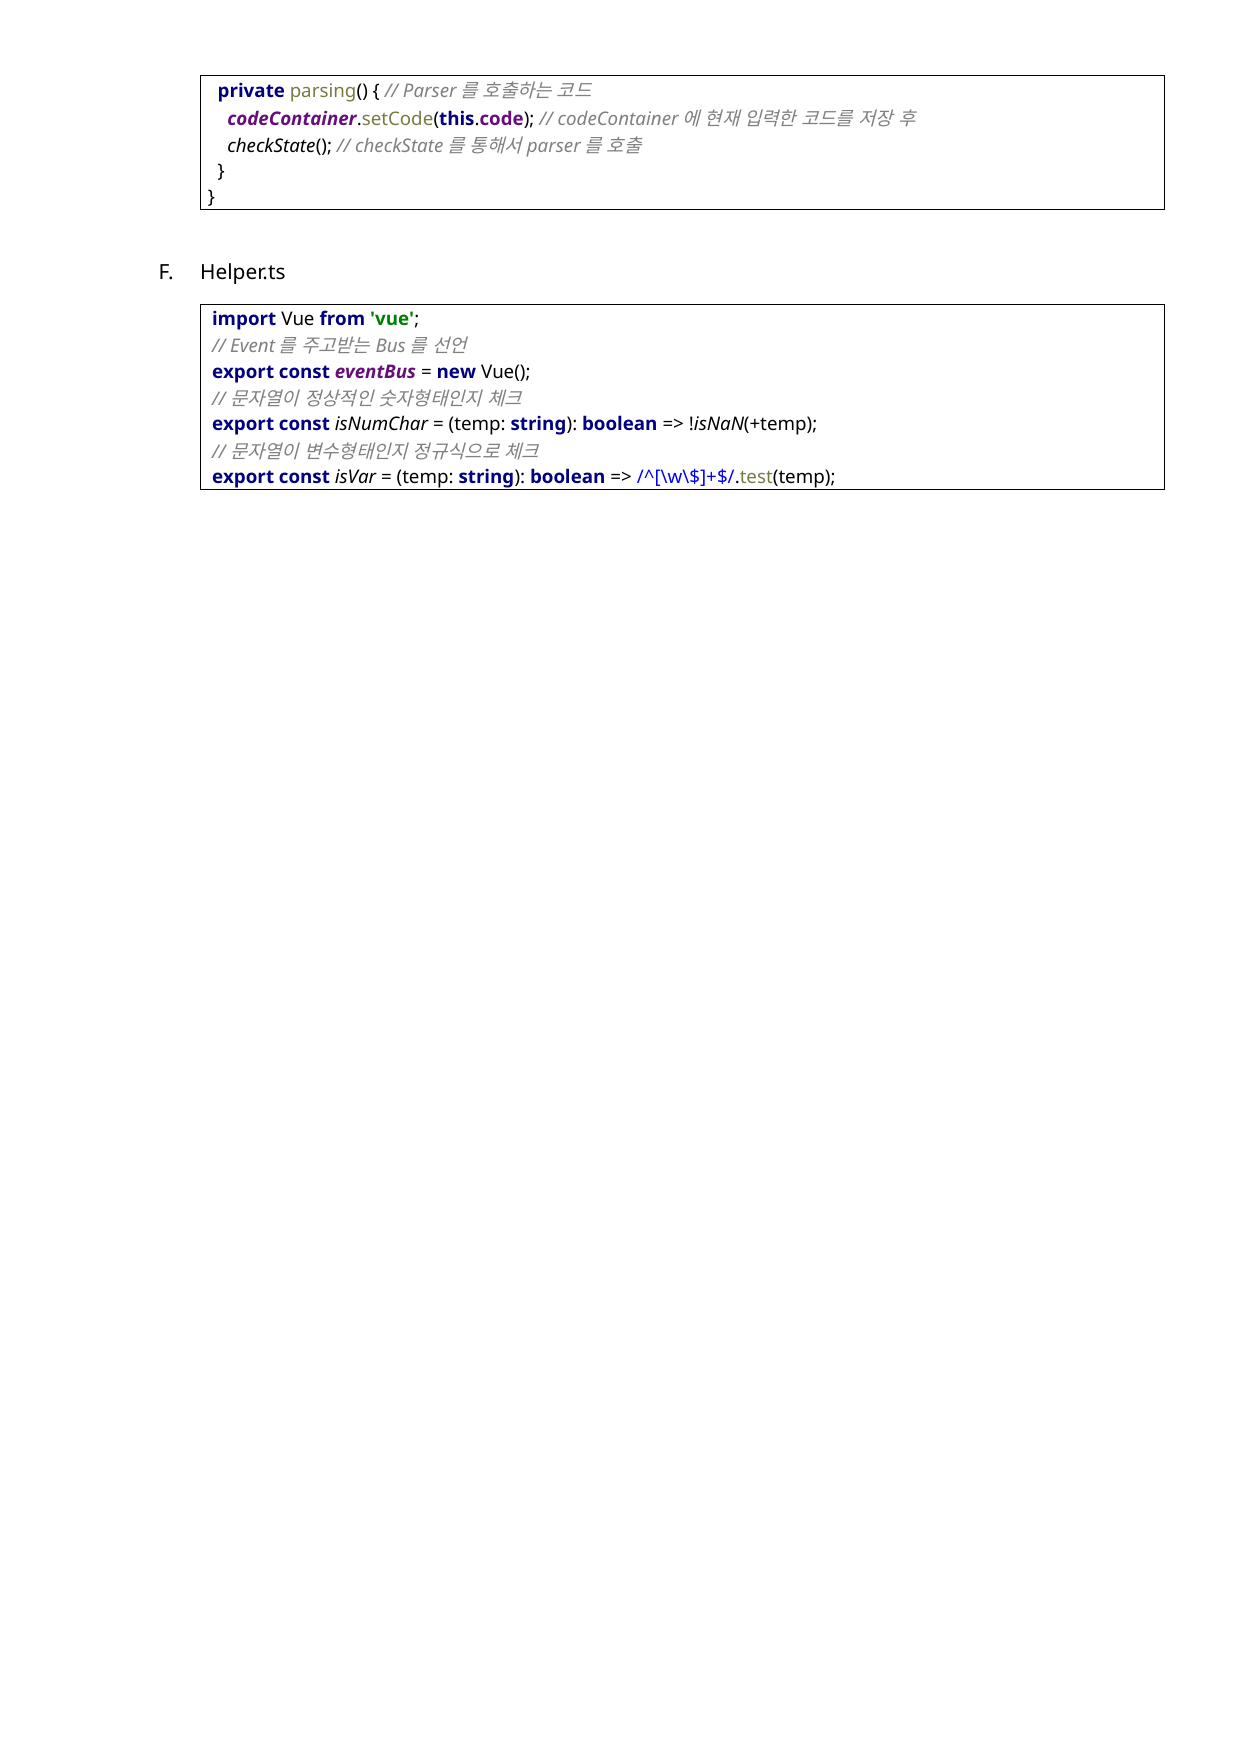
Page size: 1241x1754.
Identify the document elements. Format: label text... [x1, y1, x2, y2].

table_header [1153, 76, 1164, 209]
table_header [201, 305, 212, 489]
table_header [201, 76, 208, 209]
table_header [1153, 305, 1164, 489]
list Helper.ts [158, 257, 1165, 285]
